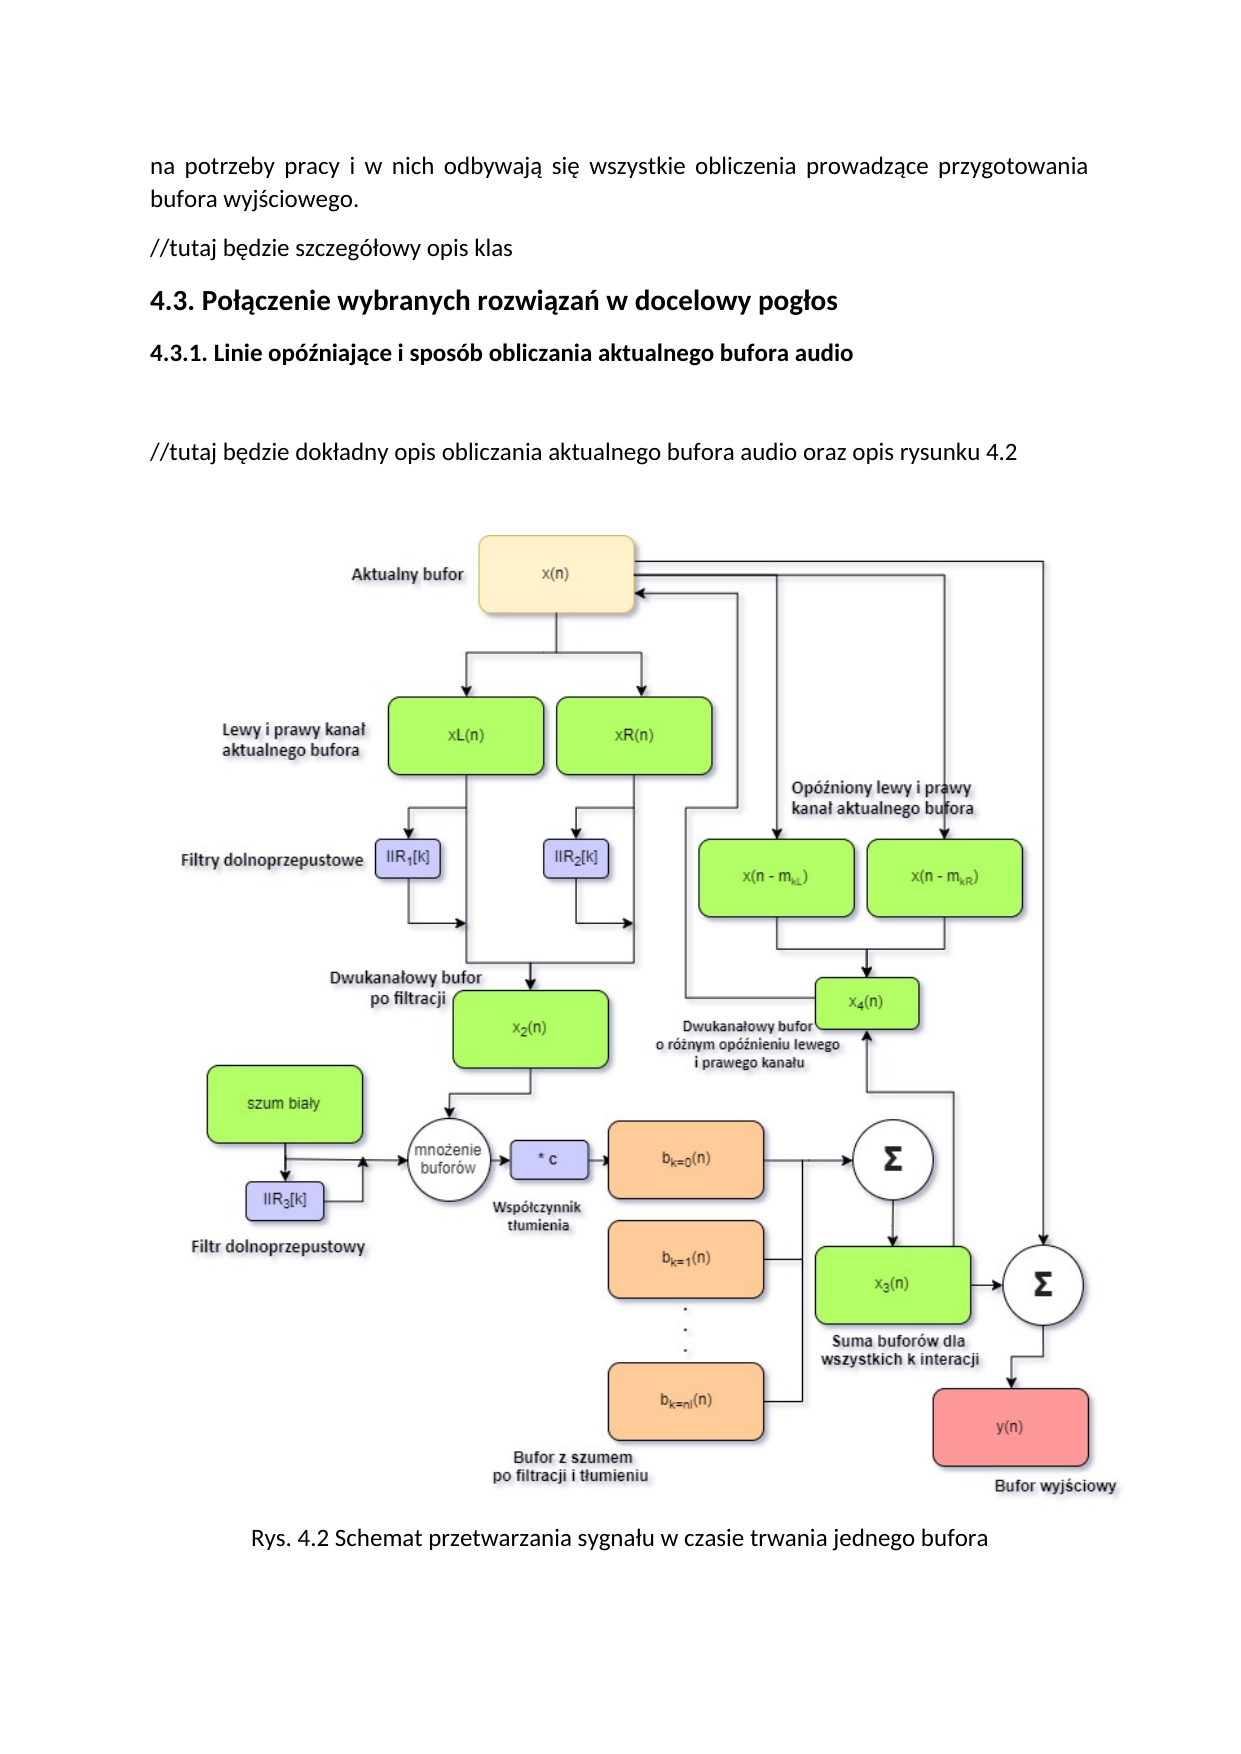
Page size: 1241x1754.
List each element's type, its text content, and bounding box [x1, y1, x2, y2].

text Rys. 4.2 Schemat przetwarzania sygnału w czasie trwania jednego bufora [150, 536, 1090, 1552]
text 4.3. Połączenie wybranych rozwiązań w docelowy pogłos [150, 282, 1090, 318]
text 4.3.1. Linie opóźniające i sposób obliczania aktualnego bufora audio [150, 337, 1090, 368]
text //tutaj będzie dokładny opis obliczania aktualnego bufora audio oraz opis rysunku 4.2 [150, 436, 1090, 467]
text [150, 150, 1090, 213]
text //tutaj będzie szczegółowy opis klas [150, 232, 1090, 263]
